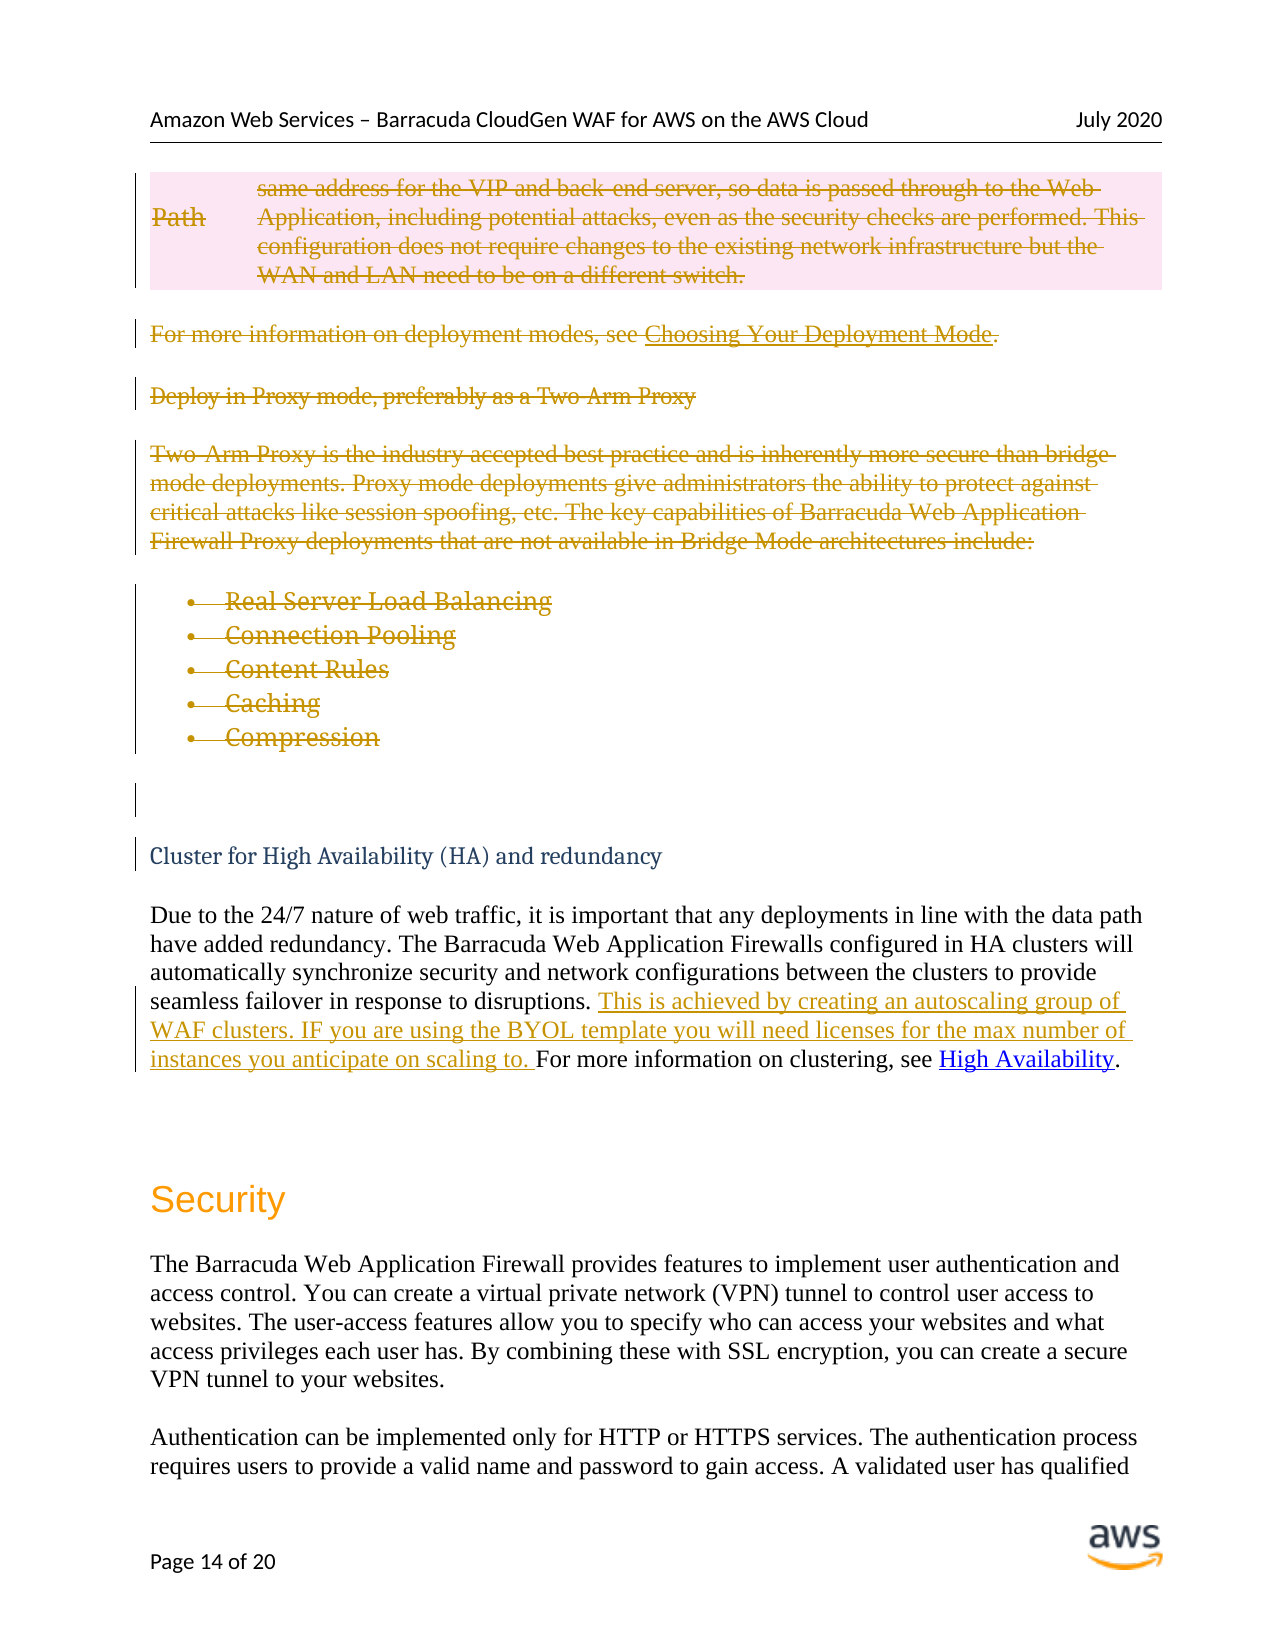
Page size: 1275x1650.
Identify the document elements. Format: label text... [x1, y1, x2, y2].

text Due to the 24/7 nature of web traffic, it is important that any deployments in line with the data path have added redundancy. The Barracuda Web Application Firewalls configured in HA clusters will automatically synchronize security and network configurations between the clusters to provide seamless failover in response to disruptions. For more information on clustering, see High Availability. [150, 900, 1162, 1072]
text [150, 1422, 1162, 1480]
text The Barracuda Web Application Firewall provides features to implement user authentication and access control. You can create a virtual private network (VPN) tunnel to control user access to websites. The user-access features allow you to specify who can access your websites and what access privileges each user has. By combining these with SSL encryption, you can create a secure VPN tunnel to your websites. [150, 1249, 1162, 1393]
picture [1087, 1525, 1163, 1570]
subtitle Cluster for High Availability (HA) and redundancy [150, 837, 1162, 871]
subtitle Security [150, 1177, 1162, 1220]
